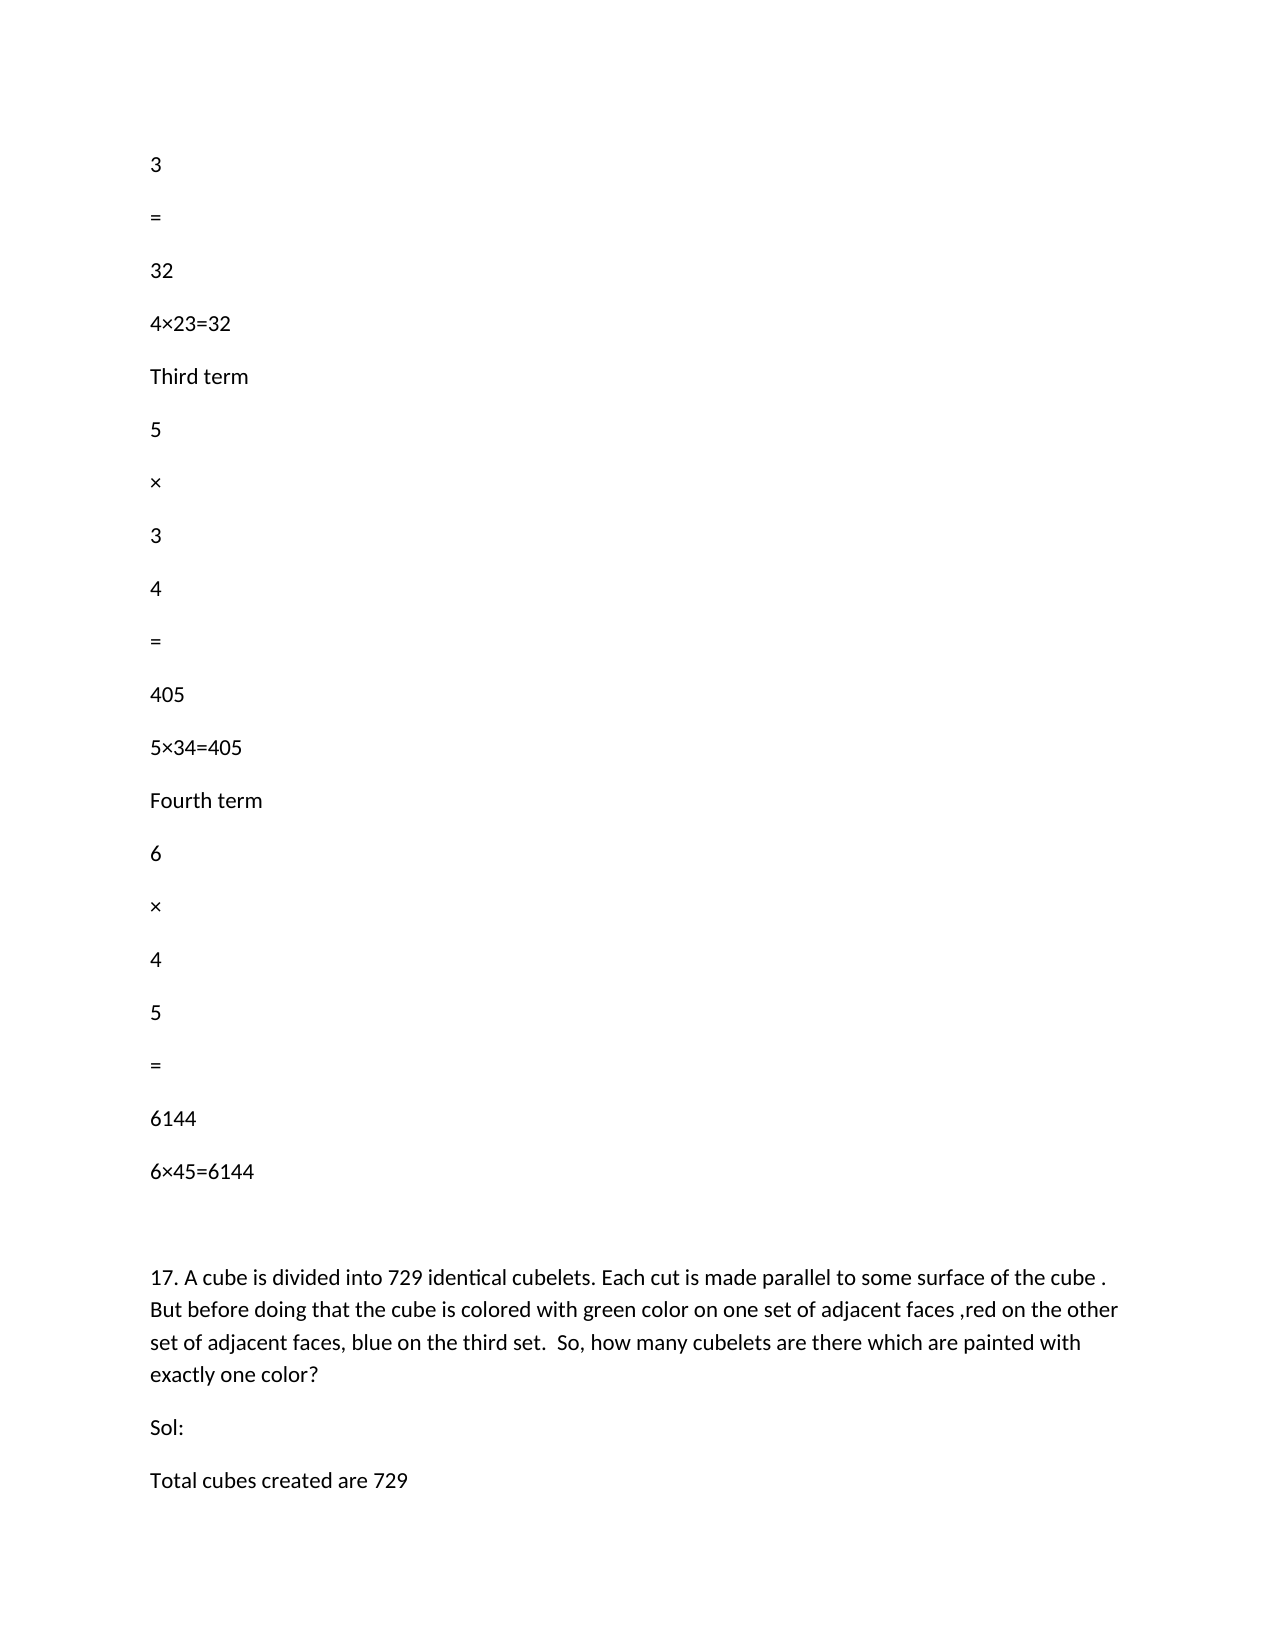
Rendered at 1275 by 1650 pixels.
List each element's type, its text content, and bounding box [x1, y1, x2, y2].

text 3 [150, 521, 1125, 549]
text 5×34=405 [150, 733, 1125, 761]
text 17. A cube is divided into 729 identical cubelets. Each cut is made parallel to some surface of the cube . But before doing that the cube is colored with green color on one set of adjacent faces ,red on the other set of adjacent faces, blue on the third set. So, how many cubelets are there which are painted with exactly one color? [150, 1263, 1125, 1388]
text × [150, 892, 1125, 920]
text 5 [150, 415, 1125, 443]
text = [150, 203, 1125, 231]
text 5 [150, 998, 1125, 1026]
text Fourth term [150, 786, 1125, 814]
text 32 [150, 256, 1125, 284]
text 6144 [150, 1104, 1125, 1132]
text 6×45=6144 [150, 1157, 1125, 1185]
text Sol: [150, 1413, 1125, 1441]
text Third term [150, 362, 1125, 390]
text = [150, 627, 1125, 655]
text 3 [150, 150, 1125, 178]
text 4 [150, 574, 1125, 602]
text × [150, 468, 1125, 496]
text 405 [150, 680, 1125, 708]
text 4×23=32 [150, 309, 1125, 337]
text Total cubes created are 729 [150, 1466, 1125, 1494]
text 6 [150, 839, 1125, 867]
text 4 [150, 945, 1125, 973]
text = [150, 1051, 1125, 1079]
